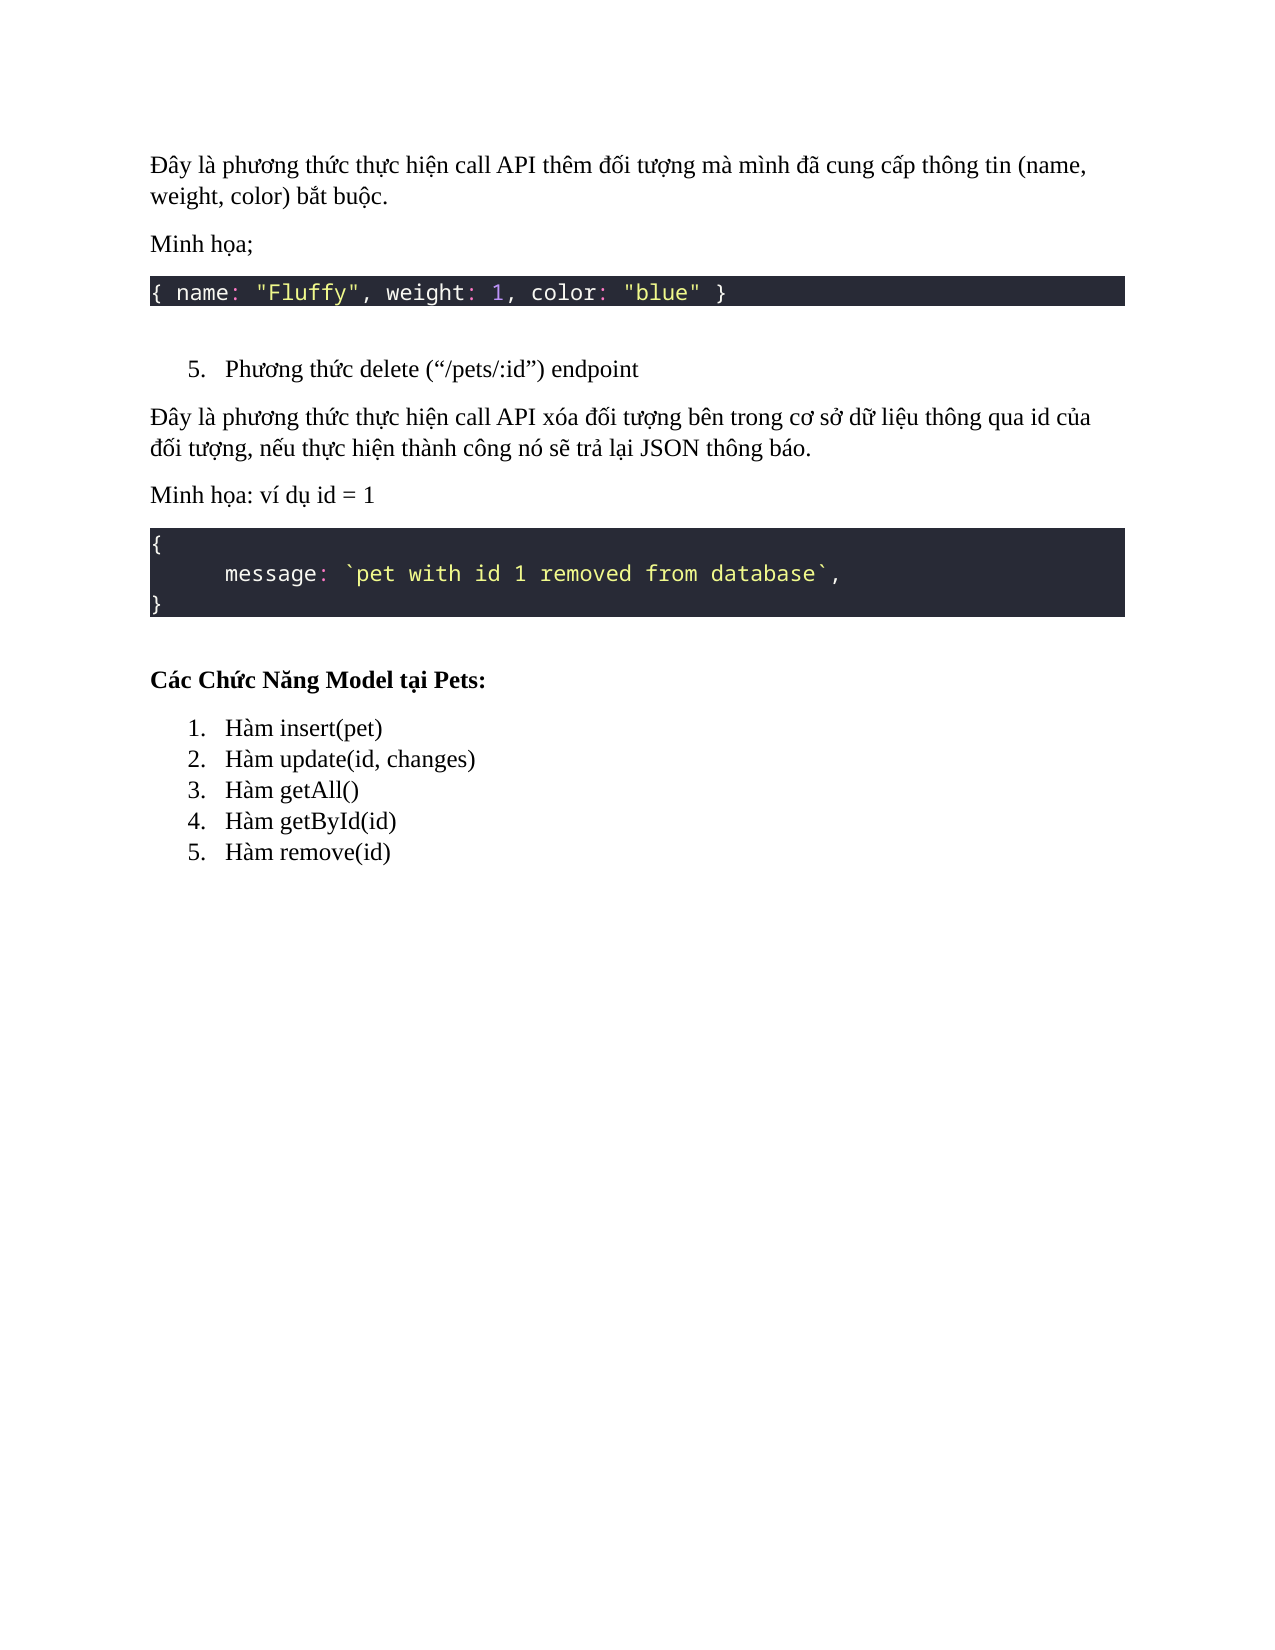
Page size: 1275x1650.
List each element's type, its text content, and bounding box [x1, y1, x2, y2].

text message: `pet with id 1 removed from database`, [150, 558, 1125, 588]
list Hàm getAll() [187, 775, 1125, 804]
text Đây là phương thức thực hiện call API thêm đối tượng mà mình đã cung cấp thông tin (name, weight, color) bắt buộc. [150, 150, 1125, 210]
text Minh họa; [150, 229, 1125, 257]
text { [150, 528, 1125, 558]
list Hàm update(id, changes) [187, 744, 1125, 773]
list Hàm getById(id) [187, 806, 1125, 835]
text Đây là phương thức thực hiện call API xóa đối tượng bên trong cơ sở dữ liệu thông qua id của đối tượng, nếu thực hiện thành công nó sẽ trả lại JSON thông báo. [150, 402, 1125, 461]
text } [150, 588, 1125, 617]
list Phương thức delete (“/pets/:id”) endpoint [187, 354, 1125, 383]
list Hàm insert(pet) [187, 713, 1125, 742]
list Hàm remove(id) [187, 837, 1125, 866]
text Các Chức Năng Model tại Pets: [150, 665, 1125, 694]
text { name: "Fluffy", weight: 1, color: "blue" } [150, 276, 1125, 306]
text Minh họa: ví dụ id = 1 [150, 480, 1125, 509]
